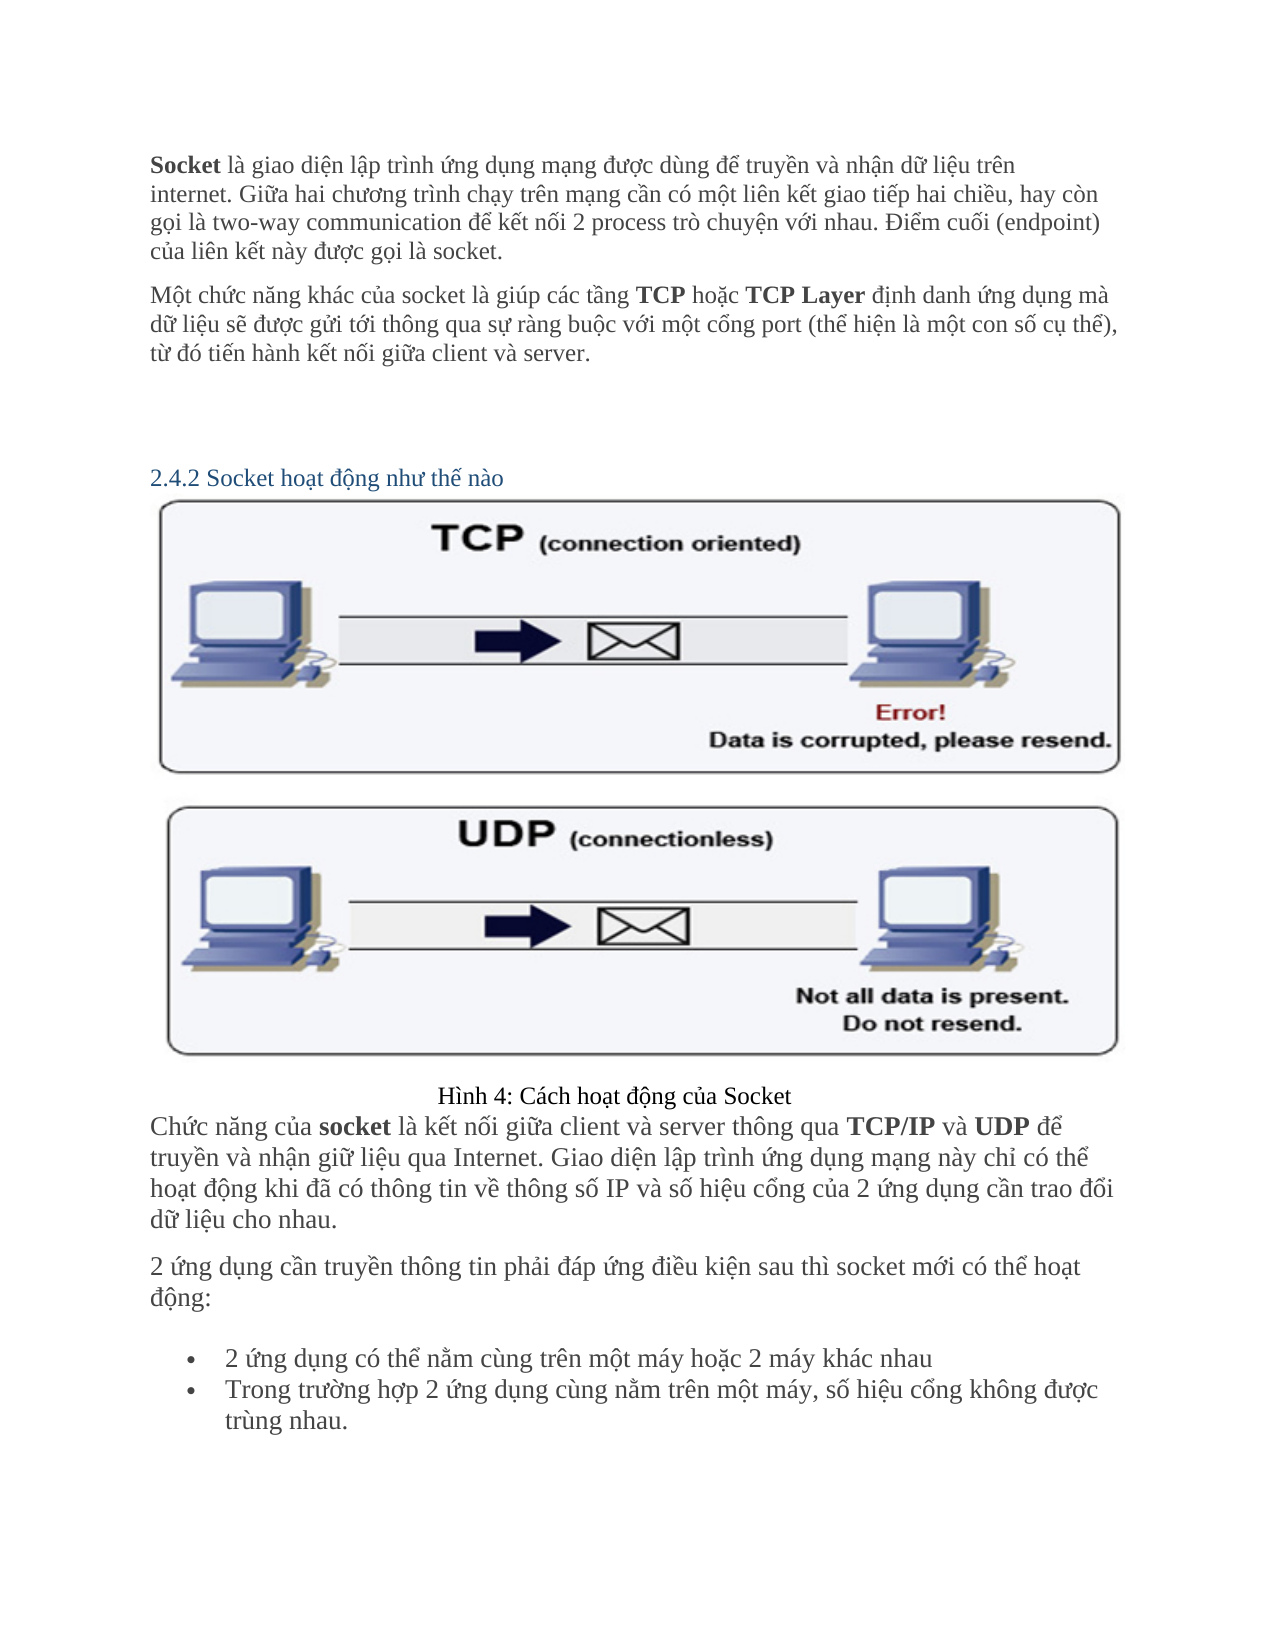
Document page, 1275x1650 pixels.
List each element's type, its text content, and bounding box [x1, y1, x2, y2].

subtitle 2.4.2 Socket hoạt động như thế nào [150, 463, 1125, 491]
text Hình 4: Cách hoạt động của Socket Chức năng của socket là kết nối giữa client và server thông qua TCP/IP và UDP để truyền và nhận giữ liệu qua Internet. Giao diện lập trình ứng dụng mạng này chỉ có thể hoạt động khi đã có thông tin về thông số IP và số hiệu cổng của 2 ứng dụng cần trao đổi dữ liệu cho nhau. [150, 1081, 1125, 1235]
list Trong trường hợp 2 ứng dụng cùng nằm trên một máy, số hiệu cổng không được trùng nhau. [187, 1373, 1125, 1435]
list 2 ứng dụng có thể nằm cùng trên một máy hoặc 2 máy khác nhau [187, 1342, 1125, 1373]
picture [150, 493, 1125, 1063]
text 2 ứng dụng cần truyền thông tin phải đáp ứng điều kiện sau thì socket mới có thể hoạt động: [150, 1250, 1125, 1313]
text Một chức năng khác của socket là giúp các tầng TCP hoặc TCP Layer định danh ứng dụng mà dữ liệu sẽ được gửi tới thông qua sự ràng buộc với một cổng port (thể hiện là một con số cụ thể), từ đó tiến hành kết nối giữa client và server. [150, 281, 1125, 367]
